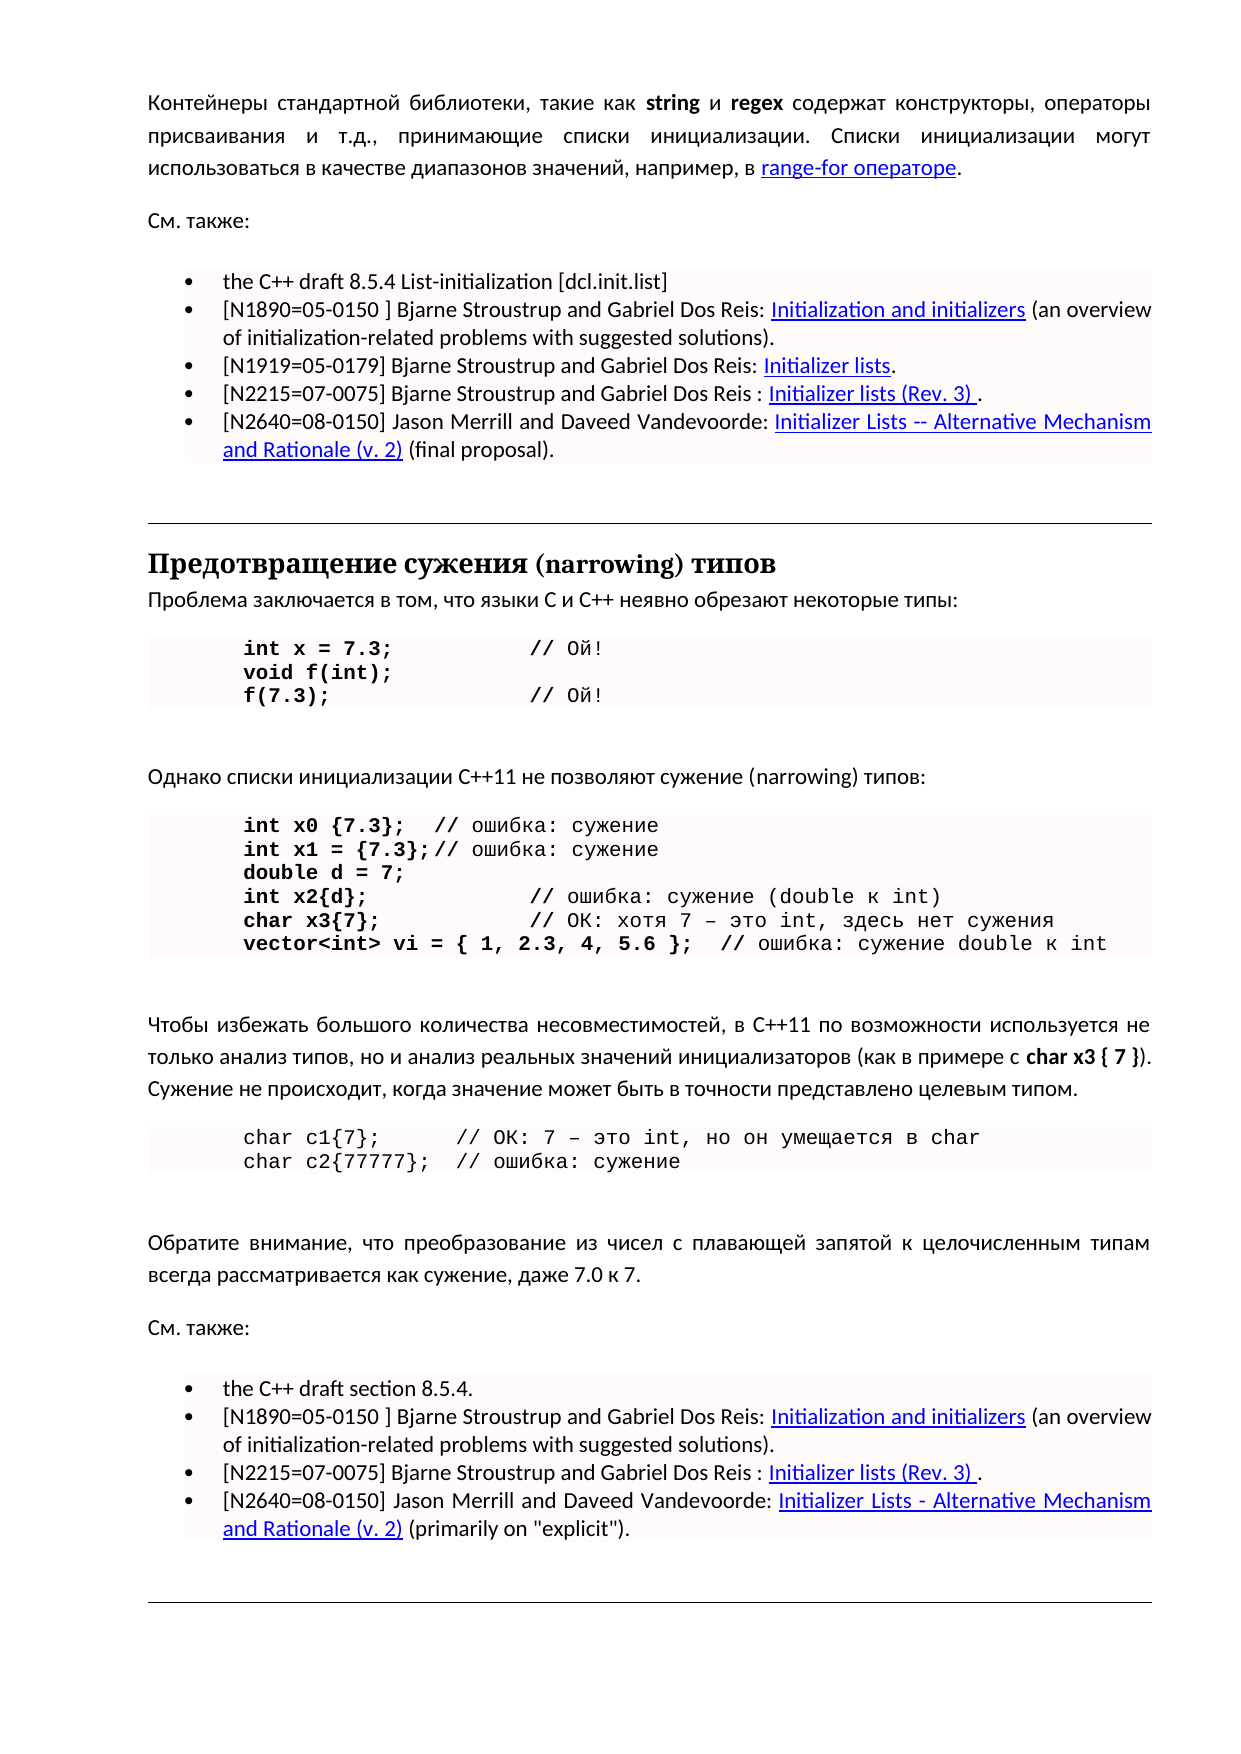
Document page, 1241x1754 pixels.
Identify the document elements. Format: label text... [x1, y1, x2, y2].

text vector<int> vi = { 1, 2.3, 4, 5.6 }; // ошибка: сужение double к int [148, 933, 1152, 957]
text Однако списки инициализации С++11 не позволяют сужение (narrowing) типов: [148, 762, 1152, 790]
list [N1890=05-0150 ] Bjarne Stroustrup and Gabriel Dos Reis: Initialization and initializers (an overview of initialization-related problems with suggested solutions). [185, 1402, 1152, 1458]
list [N2640=08-0150] Jason Merrill and Daveed Vandevoorde: Initializer Lists - Alternative Mechanism and Rationale (v. 2) (primarily on "explicit"). [185, 1486, 1152, 1542]
list [N2215=07-0075] Bjarne Stroustrup and Gabriel Dos Reis : Initializer lists (Rev. 3) . [185, 379, 1152, 407]
text double d = 7; [148, 862, 1152, 886]
list [N2640=08-0150] Jason Merrill and Daveed Vandevoorde: Initializer Lists -- Alternative Mechanism and Rationale (v. 2) (final proposal). [185, 407, 1152, 463]
text int x2{d}; // ошибка: сужение (double к int) [148, 886, 1152, 909]
text Проблема заключается в том, что языки С и С++ неявно обрезают некоторые типы: [148, 585, 1152, 613]
text Чтобы избежать большого количества несовместимостей, в С++11 по возможности используется не только анализ типов, но и анализ реальных значений инициализаторов (как в примере с char x3 { 7 }). Сужение не происходит, когда значение может быть в точности представлено целевым типом. [148, 1010, 1152, 1102]
list [N1919=05-0179] Bjarne Stroustrup and Gabriel Dos Reis: Initializer lists. [185, 351, 1152, 379]
list the C++ draft section 8.5.4. [185, 1374, 1152, 1402]
text См. также: [148, 1313, 1152, 1341]
subtitle Предотвращение сужения (narrowing) типов [148, 549, 1152, 580]
text Контейнеры стандартной библиотеки, такие как string и regex содержат конструкторы, операторы присваивания и т.д., принимающие списки инициализации. Списки инициализации могут использоваться в качестве диапазонов значений, например, в range-for операторе. [148, 88, 1152, 181]
text char x3{7}; // ОК: хотя 7 – это int, здесь нет сужения [148, 909, 1152, 933]
list [N1890=05-0150 ] Bjarne Stroustrup and Gabriel Dos Reis: Initialization and initializers (an overview of initialization-related problems with suggested solutions). [185, 295, 1152, 351]
text Обратите внимание, что преобразование из чисел с плавающей запятой к целочисленным типам всегда рассматривается как сужение, даже 7.0 к 7. [148, 1228, 1152, 1288]
text void f(int); [148, 662, 1152, 685]
text char c2{77777}; // ошибка: сужение [148, 1151, 1152, 1174]
text f(7.3); // Ой! [148, 685, 1152, 709]
list [N2215=07-0075] Bjarne Stroustrup and Gabriel Dos Reis : Initializer lists (Rev. 3) . [185, 1458, 1152, 1486]
text int x1 = {7.3}; // ошибка: сужение [148, 839, 1152, 862]
text char c1{7}; // ОК: 7 – это int, но он умещается в char [148, 1127, 1152, 1151]
text int x0 {7.3}; // ошибка: сужение [148, 815, 1152, 839]
text int x = 7.3; // Ой! [148, 638, 1152, 662]
text См. также: [148, 206, 1152, 234]
list the C++ draft 8.5.4 List-initialization [dcl.init.list] [185, 267, 1152, 295]
